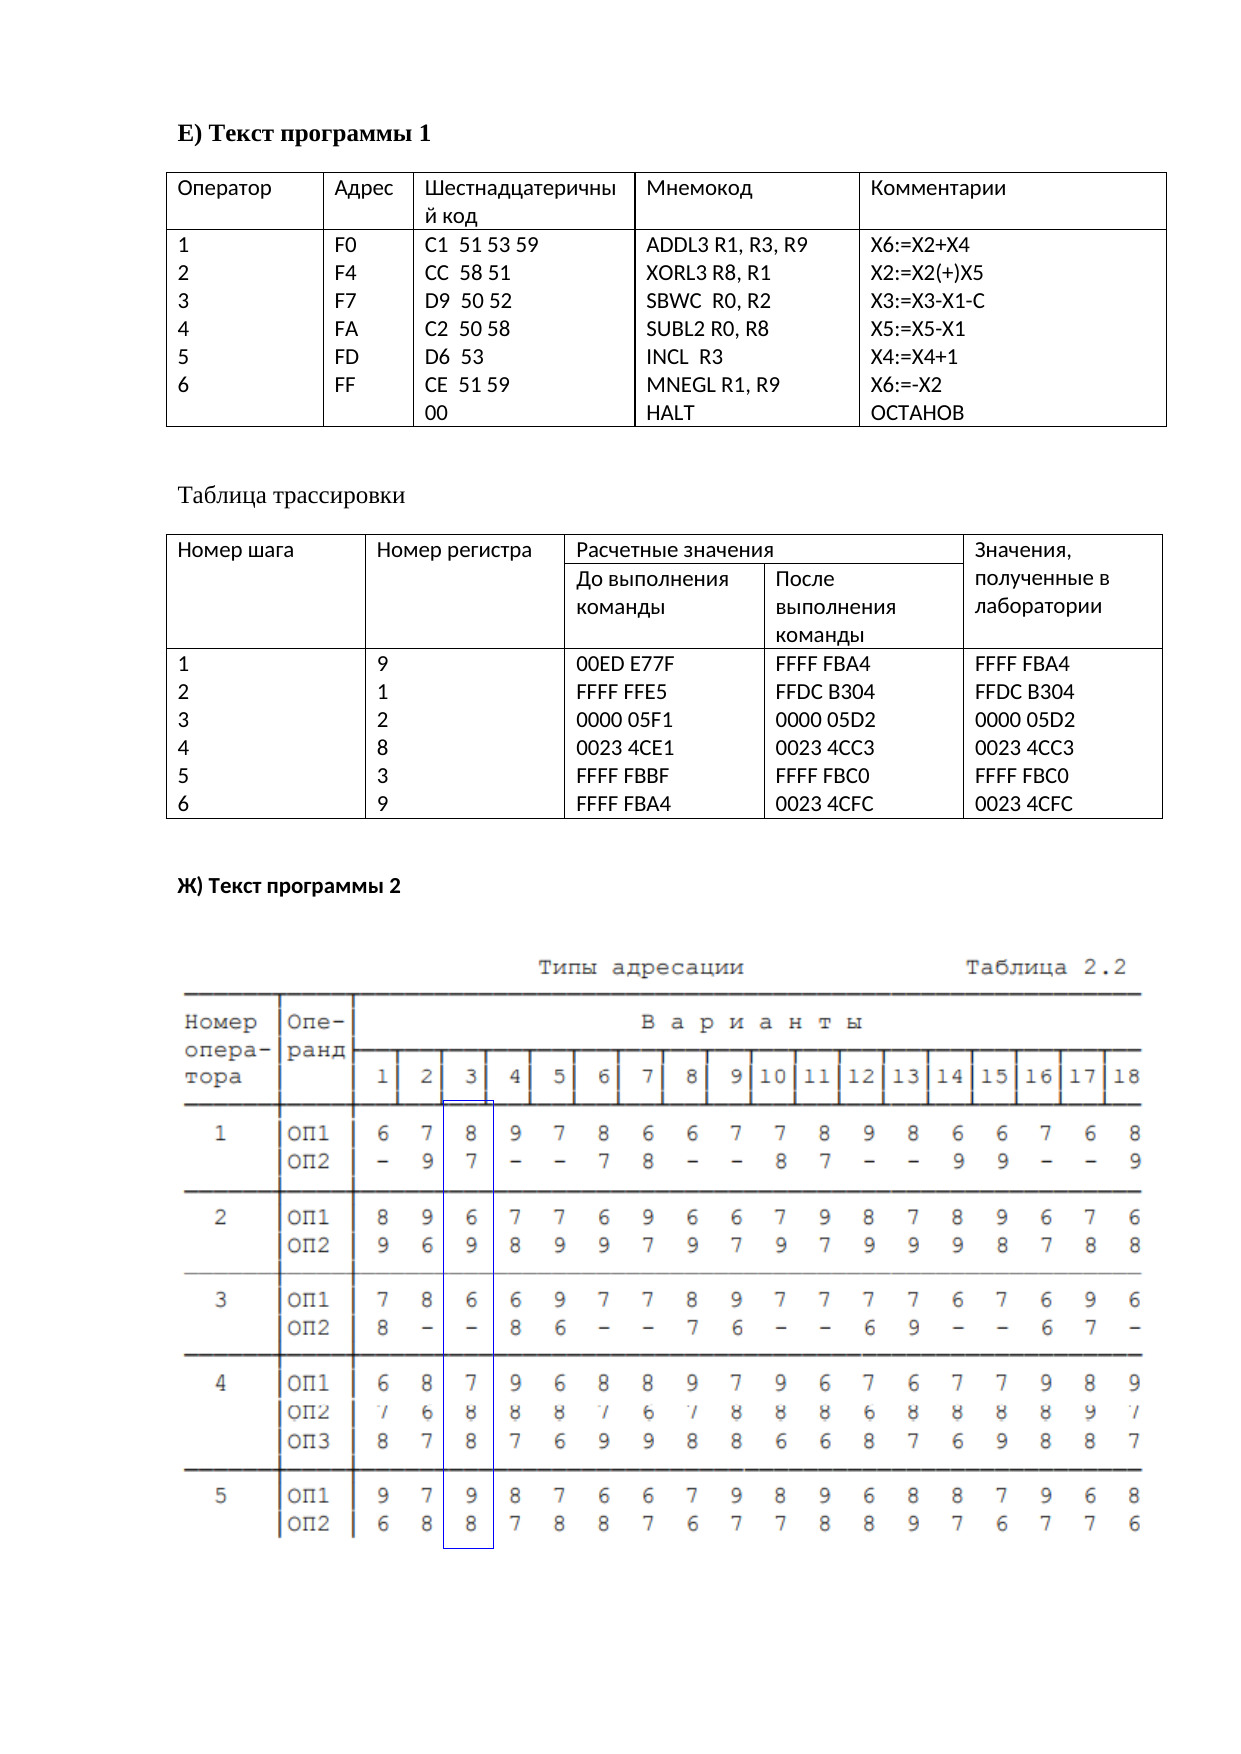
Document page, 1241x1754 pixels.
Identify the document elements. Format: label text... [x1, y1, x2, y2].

table_cell FFFF FBA4 FFDC B304 0000 05D2 0023 4CC3 FFFF FBC0 0023 4CFC [964, 649, 1162, 817]
table_header Комментарии [860, 173, 1166, 229]
table_cell X6:=X2+X4 X2:=X2(+)X5 X3:=X3-X1-C X5:=X5-X1 X4:=X4+1 X6:=-X2 ОСТАНОВ [860, 230, 1166, 426]
table_header Расчетные значения [565, 535, 963, 563]
table_cell C1 51 53 59 CC 58 51 D9 50 52 C2 50 58 D6 53 CE 51 59 00 [414, 230, 634, 426]
table_cell После выполнения команды [765, 564, 963, 648]
table_header Адрес [324, 173, 413, 229]
table_header Значения, полученные в лаборатории [964, 535, 1162, 648]
table_cell 1 2 3 4 5 6 [167, 230, 323, 426]
text Е) Текст программы 1 [177, 118, 1152, 147]
text Ж) Текст программы 2 [177, 872, 1152, 899]
table_header Оператор [167, 173, 323, 229]
table_cell 1 2 3 4 5 6 [167, 649, 365, 817]
picture [177, 924, 1159, 1550]
table_header Шестнадцатеричный код [414, 173, 634, 229]
table_header Мнемокод [636, 173, 859, 229]
table_cell FFFF FBA4 FFDC B304 0000 05D2 0023 4CC3 FFFF FBC0 0023 4CFC [765, 649, 963, 817]
table_cell F0 F4 F7 FA FD FF [324, 230, 413, 426]
table_header Номер шага [167, 535, 365, 648]
table_cell 00ED E77F FFFF FFE5 0000 05F1 0023 4CE1 FFFF FBBF FFFF FBA4 [565, 649, 764, 817]
table_cell До выполнения команды [565, 564, 764, 648]
text Таблица трассировки [177, 480, 1152, 509]
table_header Номер регистра [366, 535, 564, 648]
table_cell 9 1 2 8 3 9 [366, 649, 564, 817]
table_cell ADDL3 R1, R3, R9 XORL3 R8, R1 SBWC R0, R2 SUBL2 R0, R8 INCL R3 MNEGL R1, R9 HALT [636, 230, 859, 426]
